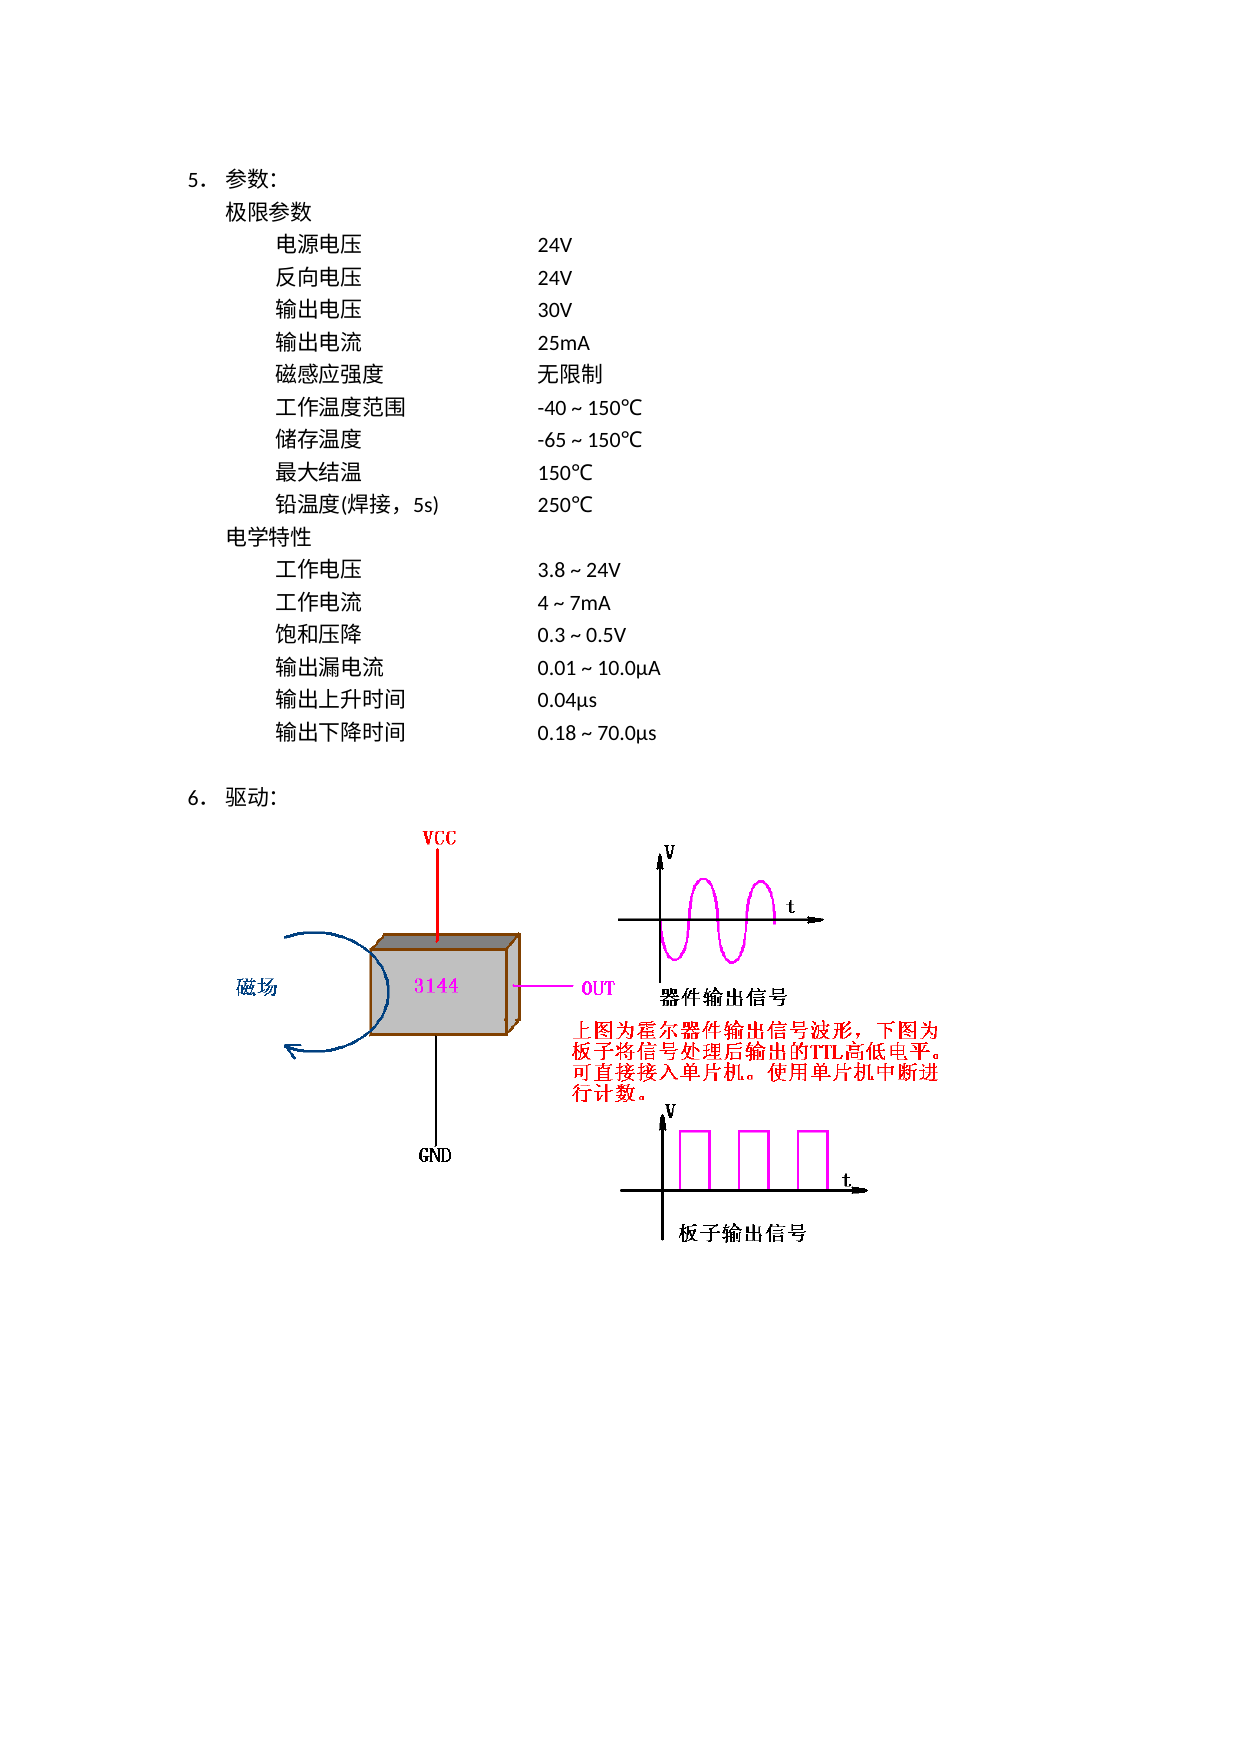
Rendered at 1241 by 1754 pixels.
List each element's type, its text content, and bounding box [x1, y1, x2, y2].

list 输出上升时间 0.04μs [275, 682, 1053, 714]
list 工作电压 3.8 ~ 24V [275, 552, 1053, 584]
list 电源电压 24V [275, 227, 1053, 259]
list 输出电压 30V [275, 292, 1053, 324]
list 最大结温 150℃ [275, 454, 1053, 487]
list 反向电压 24V [275, 259, 1053, 292]
list 驱动： [187, 779, 1053, 812]
list 输出电流 25mA [275, 324, 1053, 357]
list 饱和压降 0.3 ~ 0.5V [275, 617, 1053, 649]
list 参数： [187, 162, 1053, 194]
picture [225, 812, 950, 1267]
list 电学特性 [225, 519, 1053, 552]
list 极限参数 [225, 194, 1053, 227]
list 输出下降时间 0.18 ~ 70.0μs [275, 714, 1053, 747]
list 铅温度(焊接，5s) 250℃ [275, 487, 1053, 519]
list 磁感应强度 无限制 [275, 357, 1053, 389]
list 工作温度范围 -40 ~ 150℃ [275, 389, 1053, 422]
list 工作电流 4 ~ 7mA [275, 584, 1053, 617]
list 储存温度 -65 ~ 150℃ [275, 422, 1053, 454]
list 输出漏电流 0.01 ~ 10.0μA [275, 649, 1053, 682]
